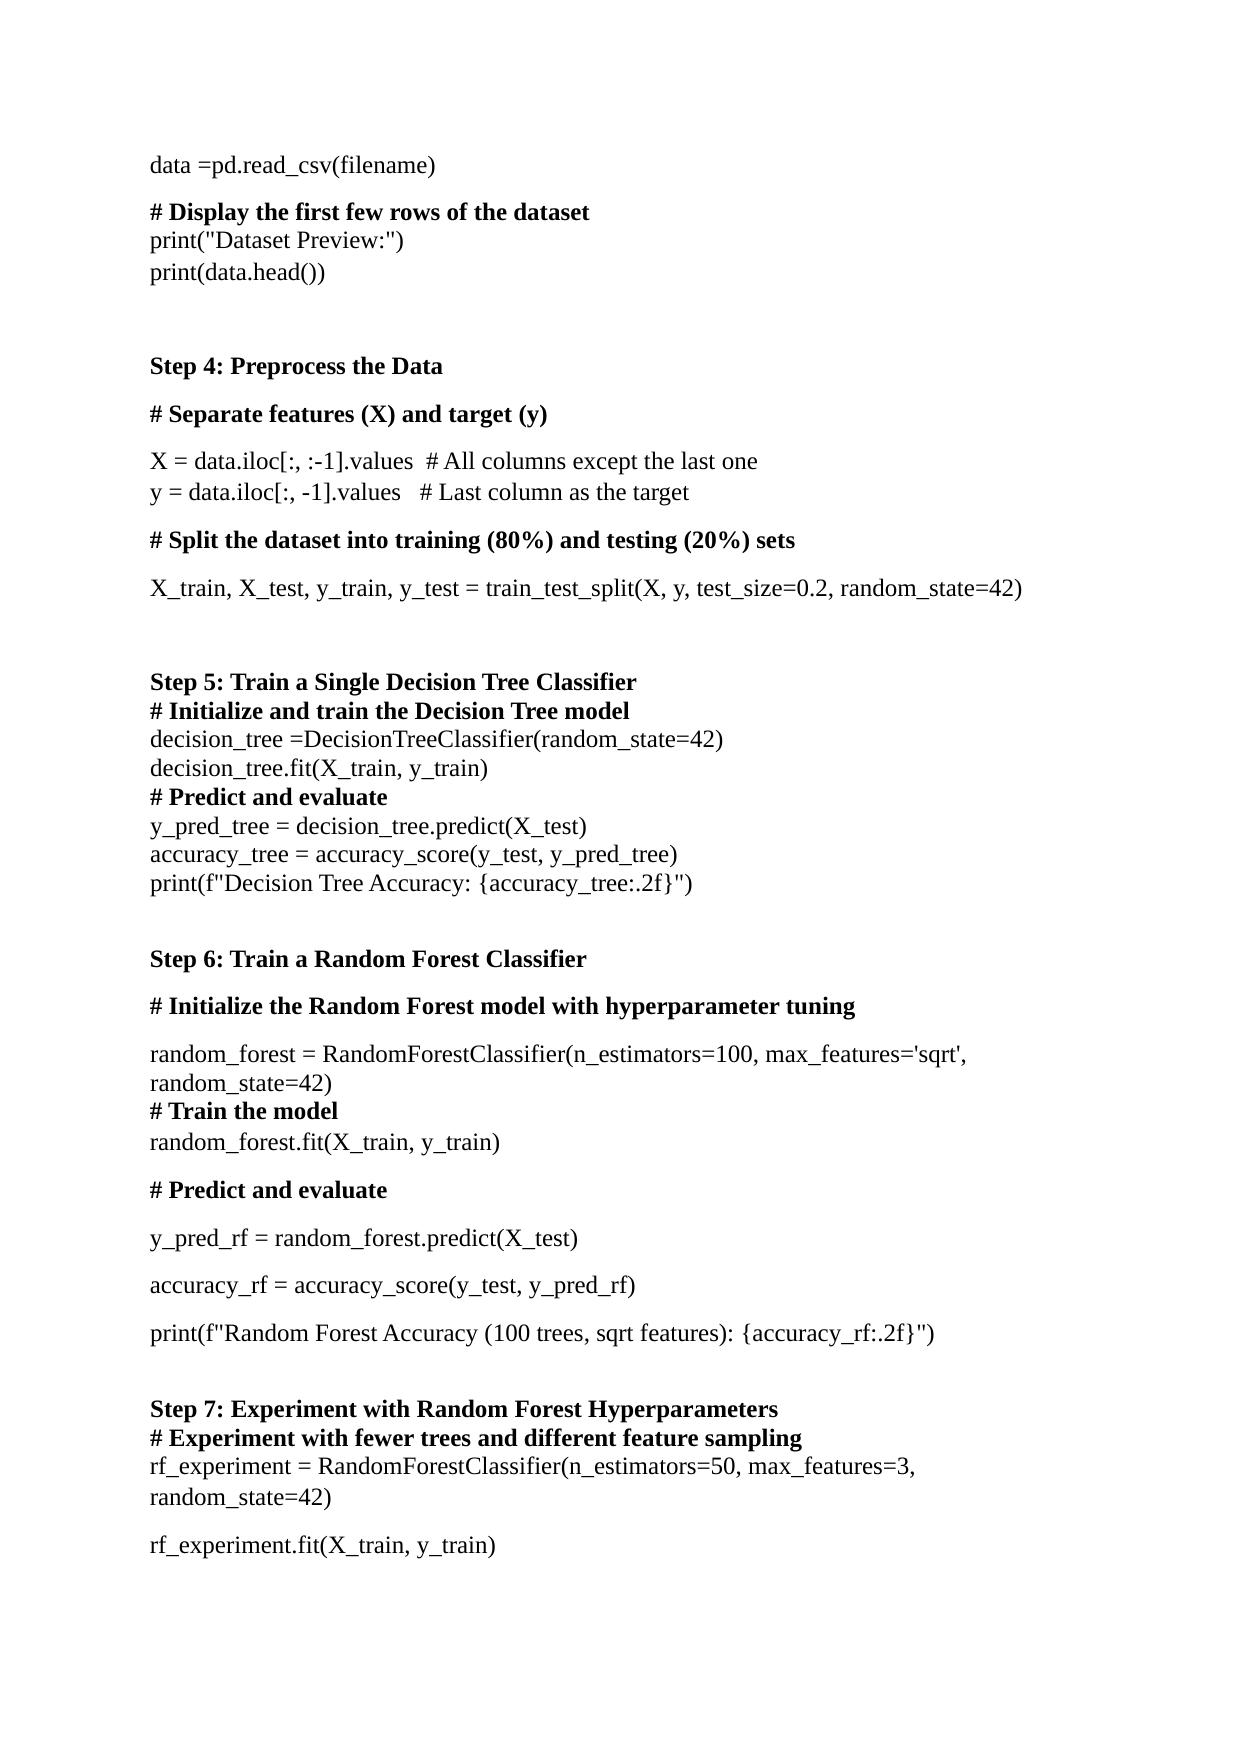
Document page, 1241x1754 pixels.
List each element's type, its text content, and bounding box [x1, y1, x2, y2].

text Step 6: Train a Random Forest Classifier [149, 944, 1088, 972]
text print(f"Decision Tree Accuracy: {accuracy_tree:.2f}") [150, 868, 1090, 897]
text # Predict and evaluate [149, 1175, 920, 1204]
text # Initialize the Random Forest model with hyperparameter tuning [149, 991, 1088, 1020]
text rf_experiment.fit(X_train, y_train) [149, 1530, 1082, 1559]
text y_pred_tree = decision_tree.predict(X_test) [150, 811, 1090, 839]
text y_pred_rf = random_forest.predict(X_test) [149, 1223, 920, 1252]
text # Separate features (X) and target (y) [149, 399, 1088, 427]
text # Split the dataset into training (80%) and testing (20%) sets [149, 525, 1088, 554]
text decision_tree.fit(X_train, y_train) [150, 753, 1090, 782]
text # Predict and evaluate [150, 782, 1090, 811]
text print(f"Random Forest Accuracy (100 trees, sqrt features): {accuracy_rf:.2f}") [150, 1318, 1090, 1347]
text # Initialize and train the Decision Tree model [150, 696, 1090, 724]
text accuracy_tree = accuracy_score(y_test, y_pred_tree) [150, 839, 1090, 868]
text Step 4: Preprocess the Data [149, 351, 1088, 380]
text accuracy_rf = accuracy_score(y_test, y_pred_rf) [149, 1271, 920, 1299]
text X = data.iloc[:, :-1].values # All columns except the last one y = data.iloc[:, -1].values # Last column as the target [149, 446, 758, 506]
text decision_tree =DecisionTreeClassifier(random_state=42) [150, 724, 1090, 753]
text rf_experiment = RandomForestClassifier(n_estimators=50, max_features=3, random_state=42) [149, 1451, 1082, 1511]
text # Experiment with fewer trees and different feature sampling [150, 1423, 1090, 1451]
text X_train, X_test, y_train, y_test = train_test_split(X, y, test_size=0.2, random_state=42) [149, 573, 1082, 601]
text # Display the first few rows of the dataset [150, 197, 1090, 226]
text random_forest = RandomForestClassifier(n_estimators=100, max_features='sqrt', random_state=42) [150, 1039, 1090, 1096]
text Step 5: Train a Single Decision Tree Classifier [150, 667, 1090, 696]
text print("Dataset Preview:") print(data.head()) [149, 226, 585, 285]
text Step 7: Experiment with Random Forest Hyperparameters [150, 1394, 1090, 1423]
text # Train the model random_forest.fit(X_train, y_train) [149, 1096, 596, 1156]
text data =pd.read_csv(filename) [149, 150, 438, 179]
